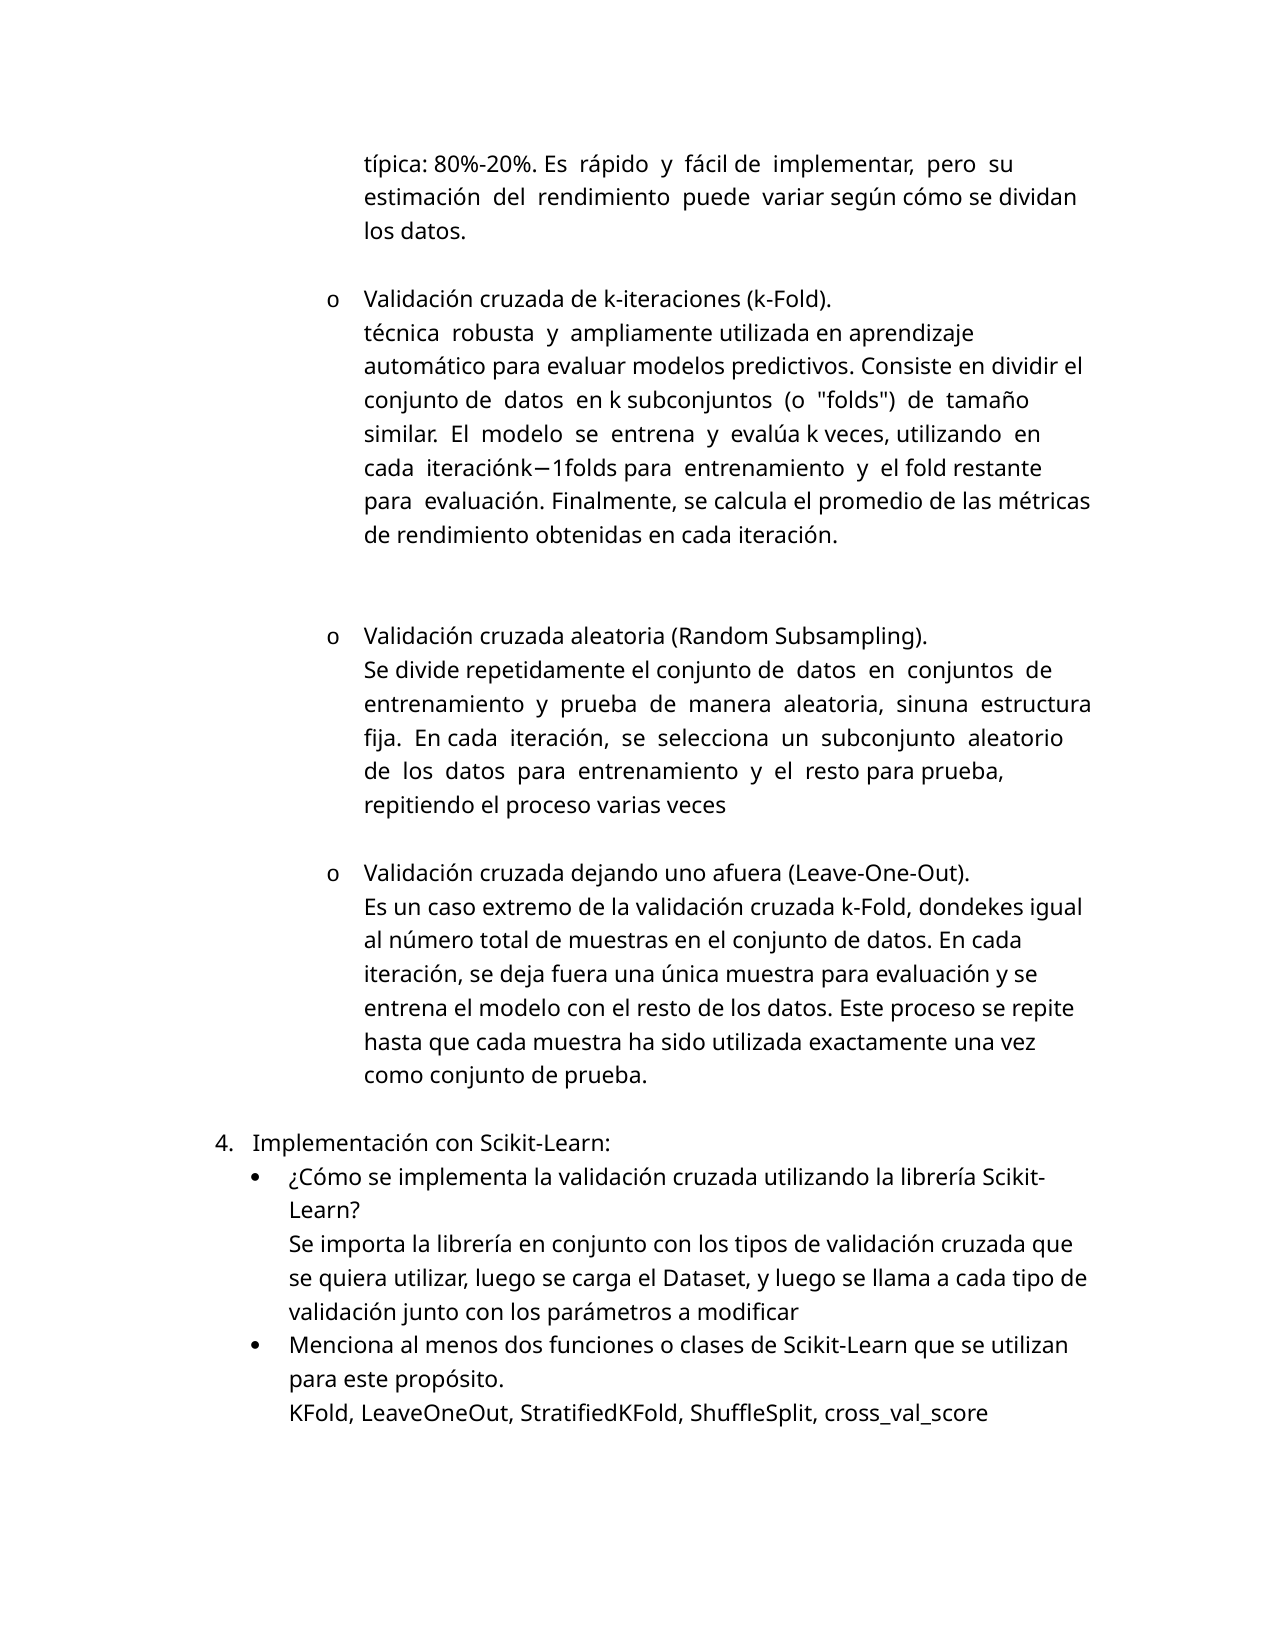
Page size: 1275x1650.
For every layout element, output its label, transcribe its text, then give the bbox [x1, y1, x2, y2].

list Menciona al menos dos funciones o clases de Scikit-Learn que se utilizan para este propósito. [251, 1329, 1098, 1394]
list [363, 148, 1098, 246]
list ¿Cómo se implementa la validación cruzada utilizando la librería Scikit-Learn? [251, 1160, 1098, 1225]
list Implementación con Scikit-Learn: [215, 1127, 1098, 1158]
list KFold, LeaveOneOut, StratifiedKFold, ShuffleSplit, cross_val_score [288, 1397, 1098, 1428]
list Validación cruzada dejando uno afuera (Leave-One-Out). [326, 857, 1098, 888]
list Se divide repetidamente el conjunto de datos en conjuntos de entrenamiento y prueba de manera aleatoria, sinuna estructura fija. En cada iteración, se selecciona un subconjunto aleatorio de los datos para entrenamiento y el resto para prueba, repitiendo el proceso varias veces [363, 654, 1098, 820]
list Validación cruzada de k-iteraciones (k-Fold). [326, 283, 1098, 314]
list Validación cruzada aleatoria (Random Subsampling). [326, 620, 1098, 652]
list Se importa la librería en conjunto con los tipos de validación cruzada que se quiera utilizar, luego se carga el Dataset, y luego se llama a cada tipo de validación junto con los parámetros a modificar [288, 1228, 1098, 1327]
list técnica robusta y ampliamente utilizada en aprendizaje automático para evaluar modelos predictivos. Consiste en dividir el conjunto de datos en k subconjuntos (o "folds") de tamaño similar. El modelo se entrena y evalúa k veces, utilizando en cada iteraciónk−1folds para entrenamiento y el fold restante para evaluación. Finalmente, se calcula el promedio de las métricas de rendimiento obtenidas en cada iteración. [363, 316, 1098, 550]
list Es un caso extremo de la validación cruzada k-Fold, dondekes igual al número total de muestras en el conjunto de datos. En cada iteración, se deja fuera una única muestra para evaluación y se entrena el modelo con el resto de los datos. Este proceso se repite hasta que cada muestra ha sido utilizada exactamente una vez como conjunto de prueba. [363, 890, 1098, 1090]
